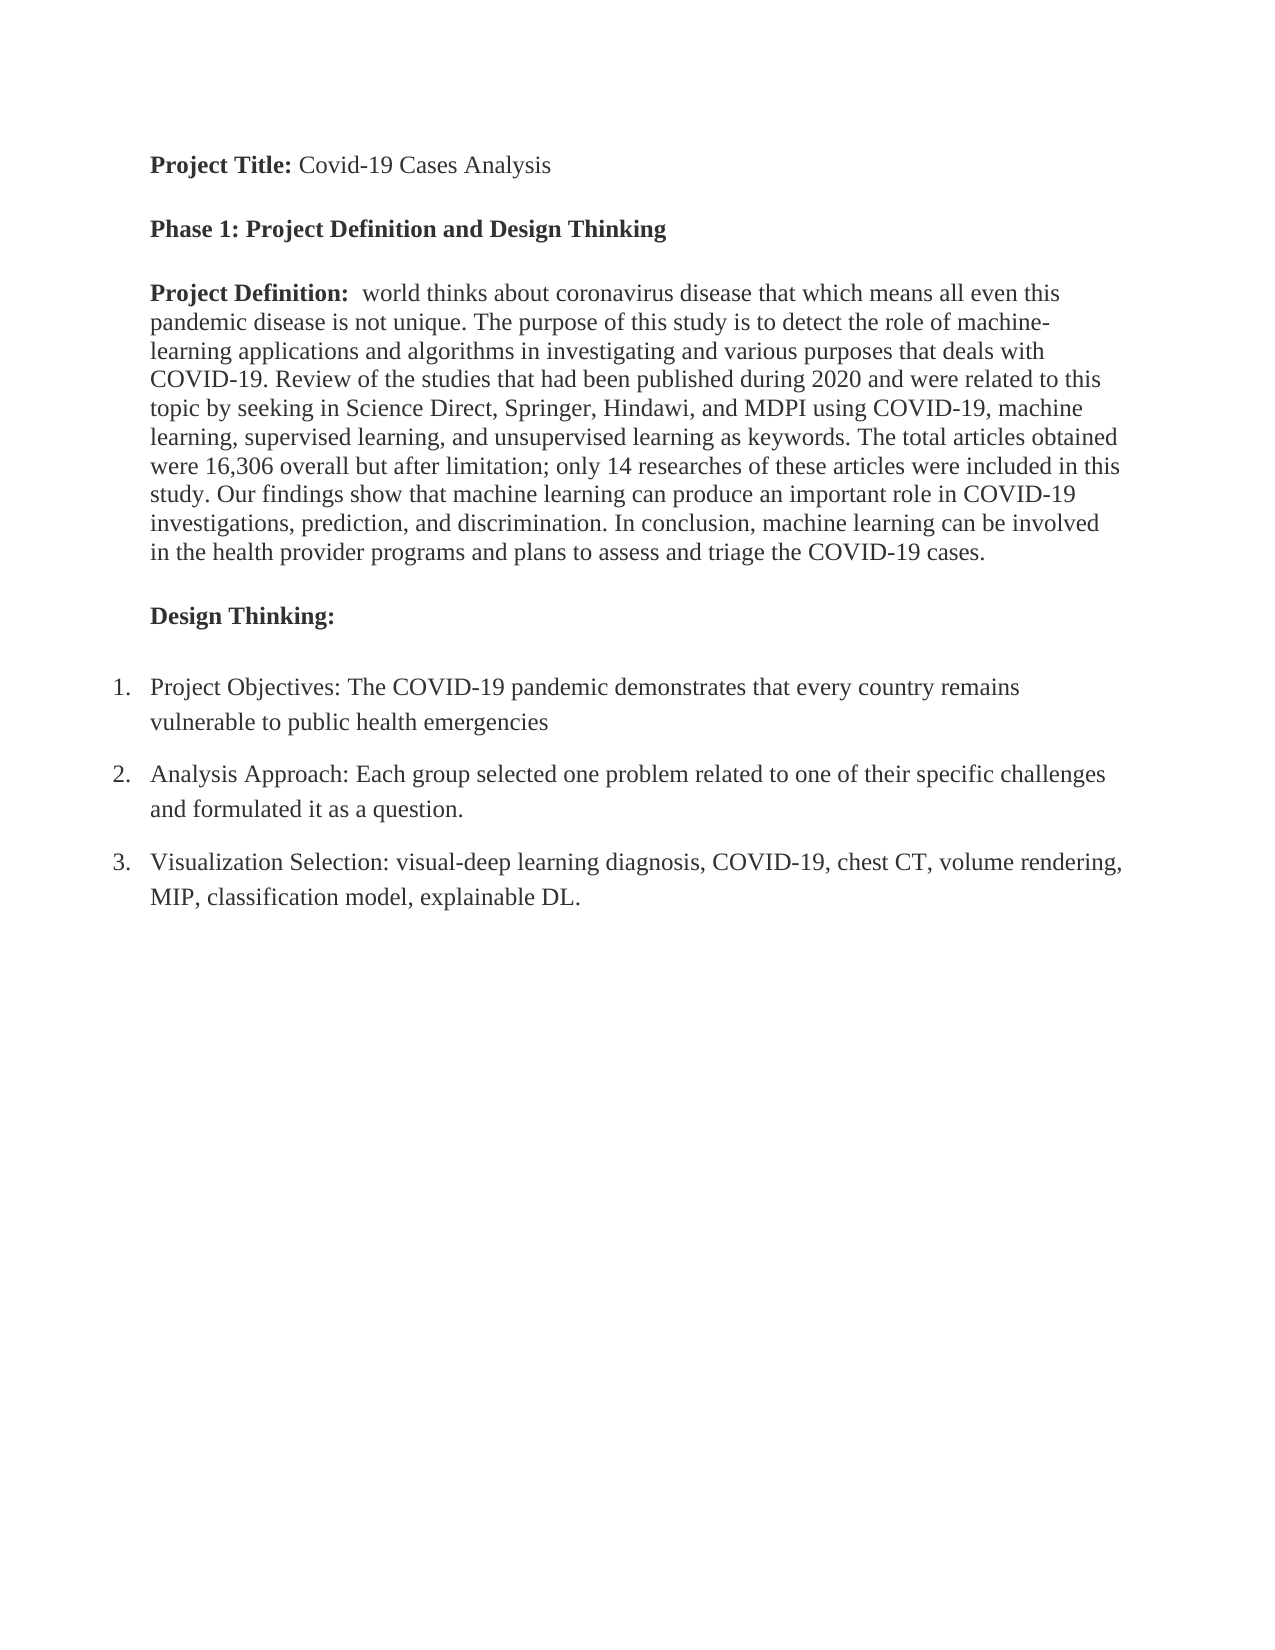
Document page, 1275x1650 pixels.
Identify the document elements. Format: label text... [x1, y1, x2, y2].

text Design Thinking: [150, 601, 1125, 630]
text Project Title: Covid-19 Cases Analysis [150, 150, 1125, 179]
text Project Definition: world thinks about coronavirus disease that which means all even this pandemic disease is not unique. The purpose of this study is to detect the role of machine-learning applications and algorithms in investigating and various purposes that deals with COVID-19. Review of the studies that had been published during 2020 and were related to this topic by seeking in Science Direct, Springer, Hindawi, and MDPI using COVID-19, machine learning, supervised learning, and unsupervised learning as keywords. The total articles obtained were 16,306 overall but after limitation; only 14 researches of these articles were included in this study. Our findings show that machine learning can produce an important role in COVID-19 investigations, prediction, and discrimination. In conclusion, machine learning can be involved in the health provider programs and plans to assess and triage the COVID-19 cases. [150, 278, 1125, 566]
list Visualization Selection: visual-deep learning diagnosis, COVID-19, chest CT, volume rendering, MIP, classification model, explainable DL. [112, 841, 1125, 911]
list Analysis Approach: Each group selected one problem related to one of their specific challenges and formulated it as a question. [112, 753, 1125, 823]
text Phase 1: Project Definition and Design Thinking [150, 214, 1125, 243]
list Project Objectives: The COVID-19 pandemic demonstrates that every country remains vulnerable to public health emergencies [112, 665, 1125, 735]
